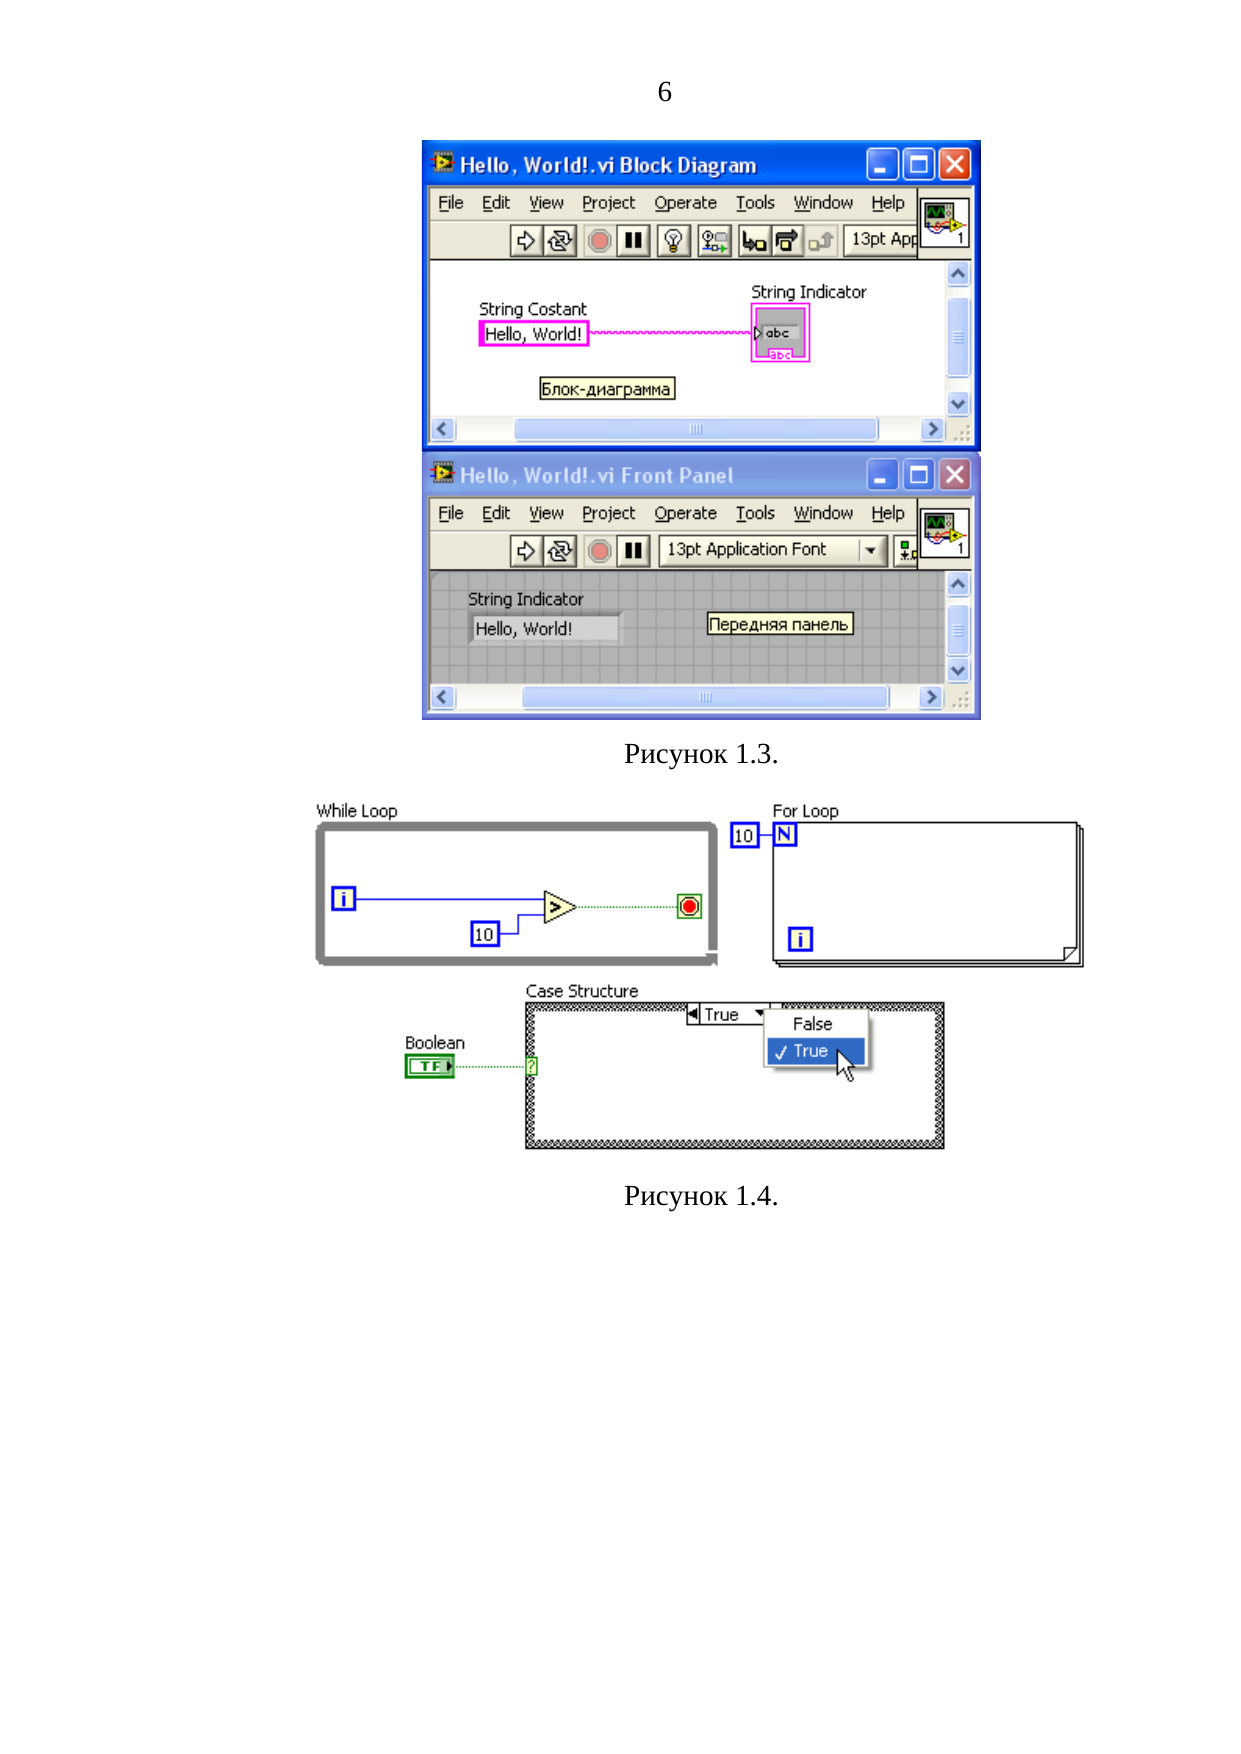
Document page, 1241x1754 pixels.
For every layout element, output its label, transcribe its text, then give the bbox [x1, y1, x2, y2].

picture [421, 140, 981, 720]
list Рисунок 1.3. [177, 736, 1152, 770]
list Рисунок 1.4. [177, 1178, 1152, 1212]
picture [308, 786, 1095, 1162]
